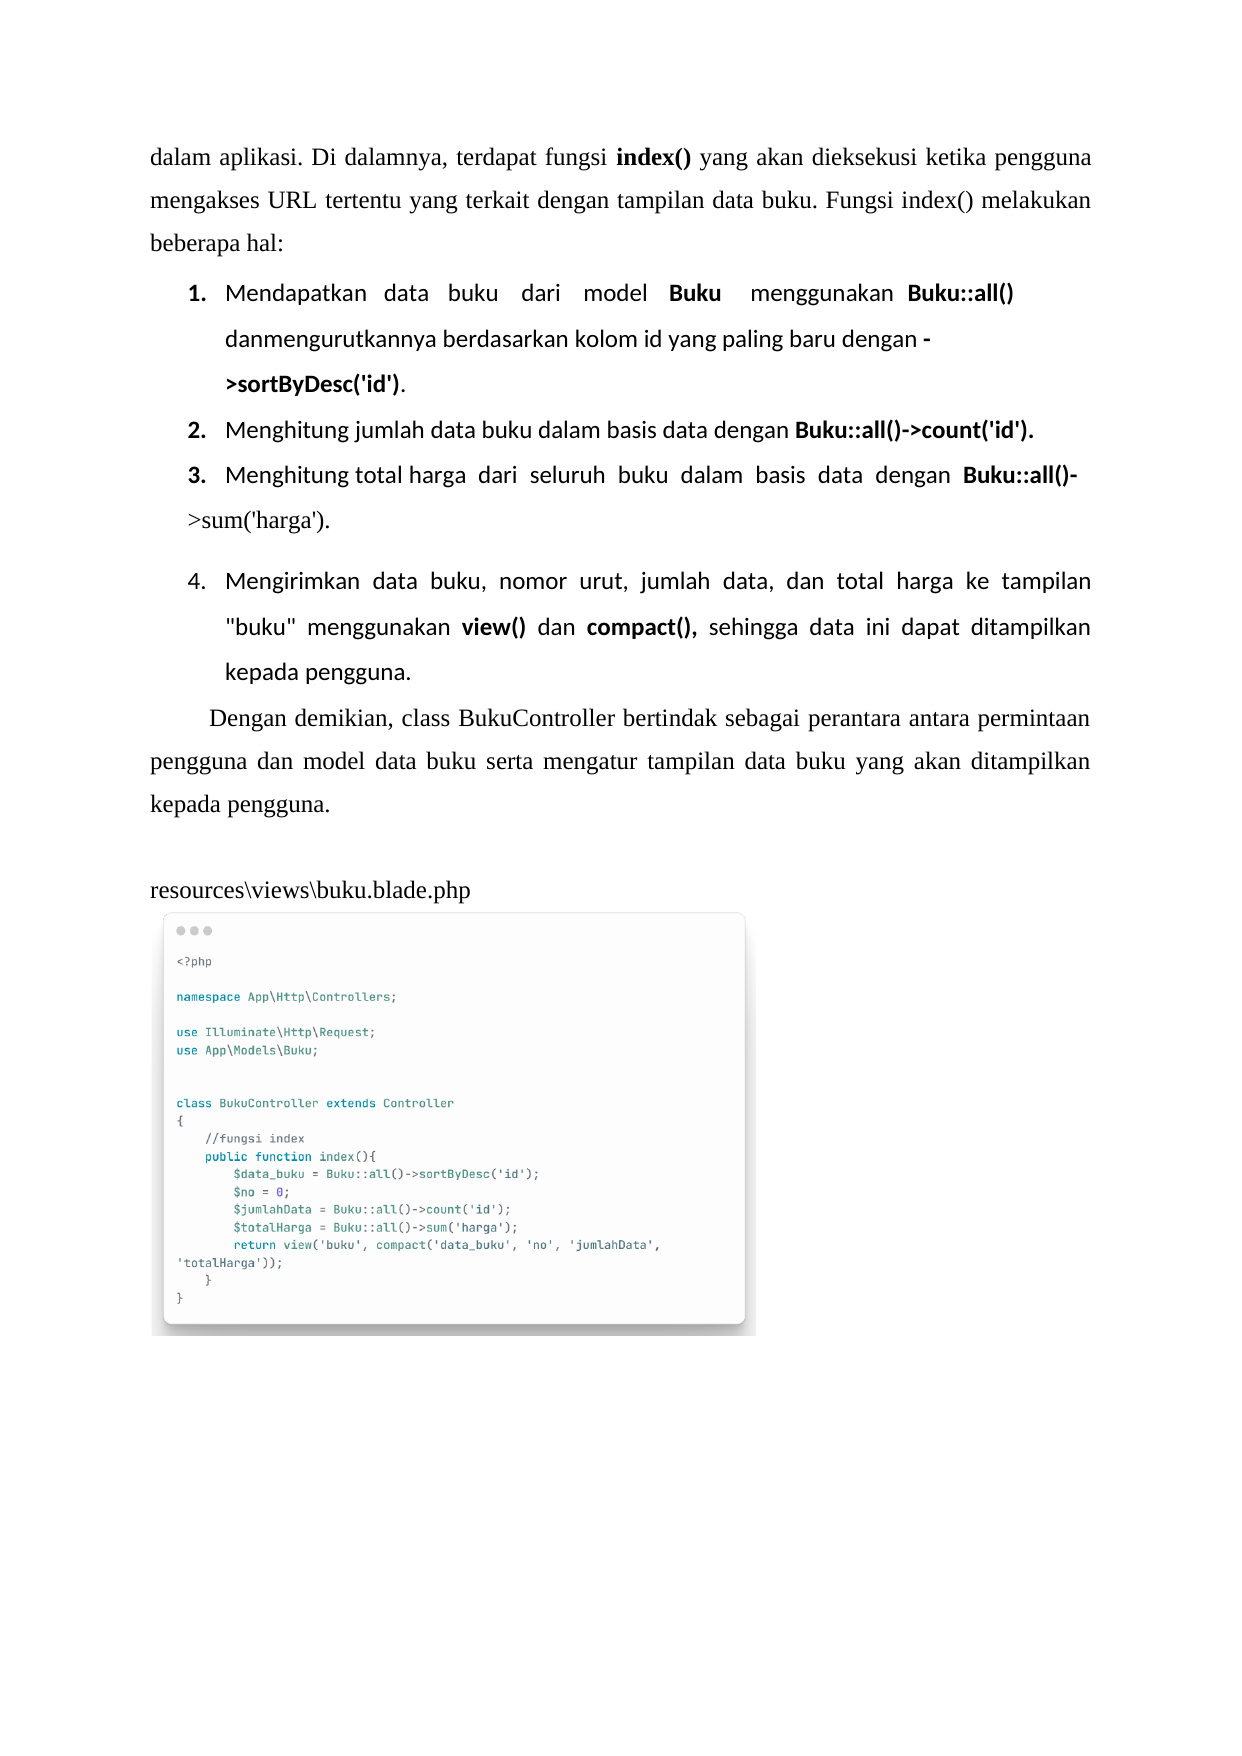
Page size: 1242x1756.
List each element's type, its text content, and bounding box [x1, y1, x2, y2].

text danmengurutkannya berdasarkan kolom id yang paling baru dengan - [225, 323, 1117, 353]
list Menghitung total harga dari seluruh buku dalam basis data dengan Buku::all()- [187, 459, 1117, 490]
list Mengirimkan data buku, nomor urut, jumlah data, dan total harga ke tampilan "buku" menggunakan view() dan compact(), sehingga data ini dapat ditampilkan kepada pengguna. [187, 565, 1092, 687]
text Dengan demikian, class BukuController bertindak sebagai perantara antara permintaan pengguna dan model data buku serta mengatur tampilan data buku yang akan ditampilkan kepada pengguna. [150, 703, 1091, 818]
text resources\views\buku.blade.php [150, 875, 1117, 904]
text >sum('harga'). [187, 505, 1117, 534]
picture [151, 912, 757, 1336]
list Mendapatkan data buku dari model Buku menggunakan Buku::all() [187, 277, 1117, 308]
list Menghitung jumlah data buku dalam basis data dengan Buku::all()->count('id'). [187, 414, 1117, 445]
subtitle >sortByDesc('id'). [225, 369, 1117, 399]
text dalam aplikasi. Di dalamnya, terdapat fungsi index() yang akan dieksekusi ketika pengguna mengakses URL tertentu yang terkait dengan tampilan data buku. Fungsi index() melakukan beberapa hal: [150, 142, 1092, 257]
